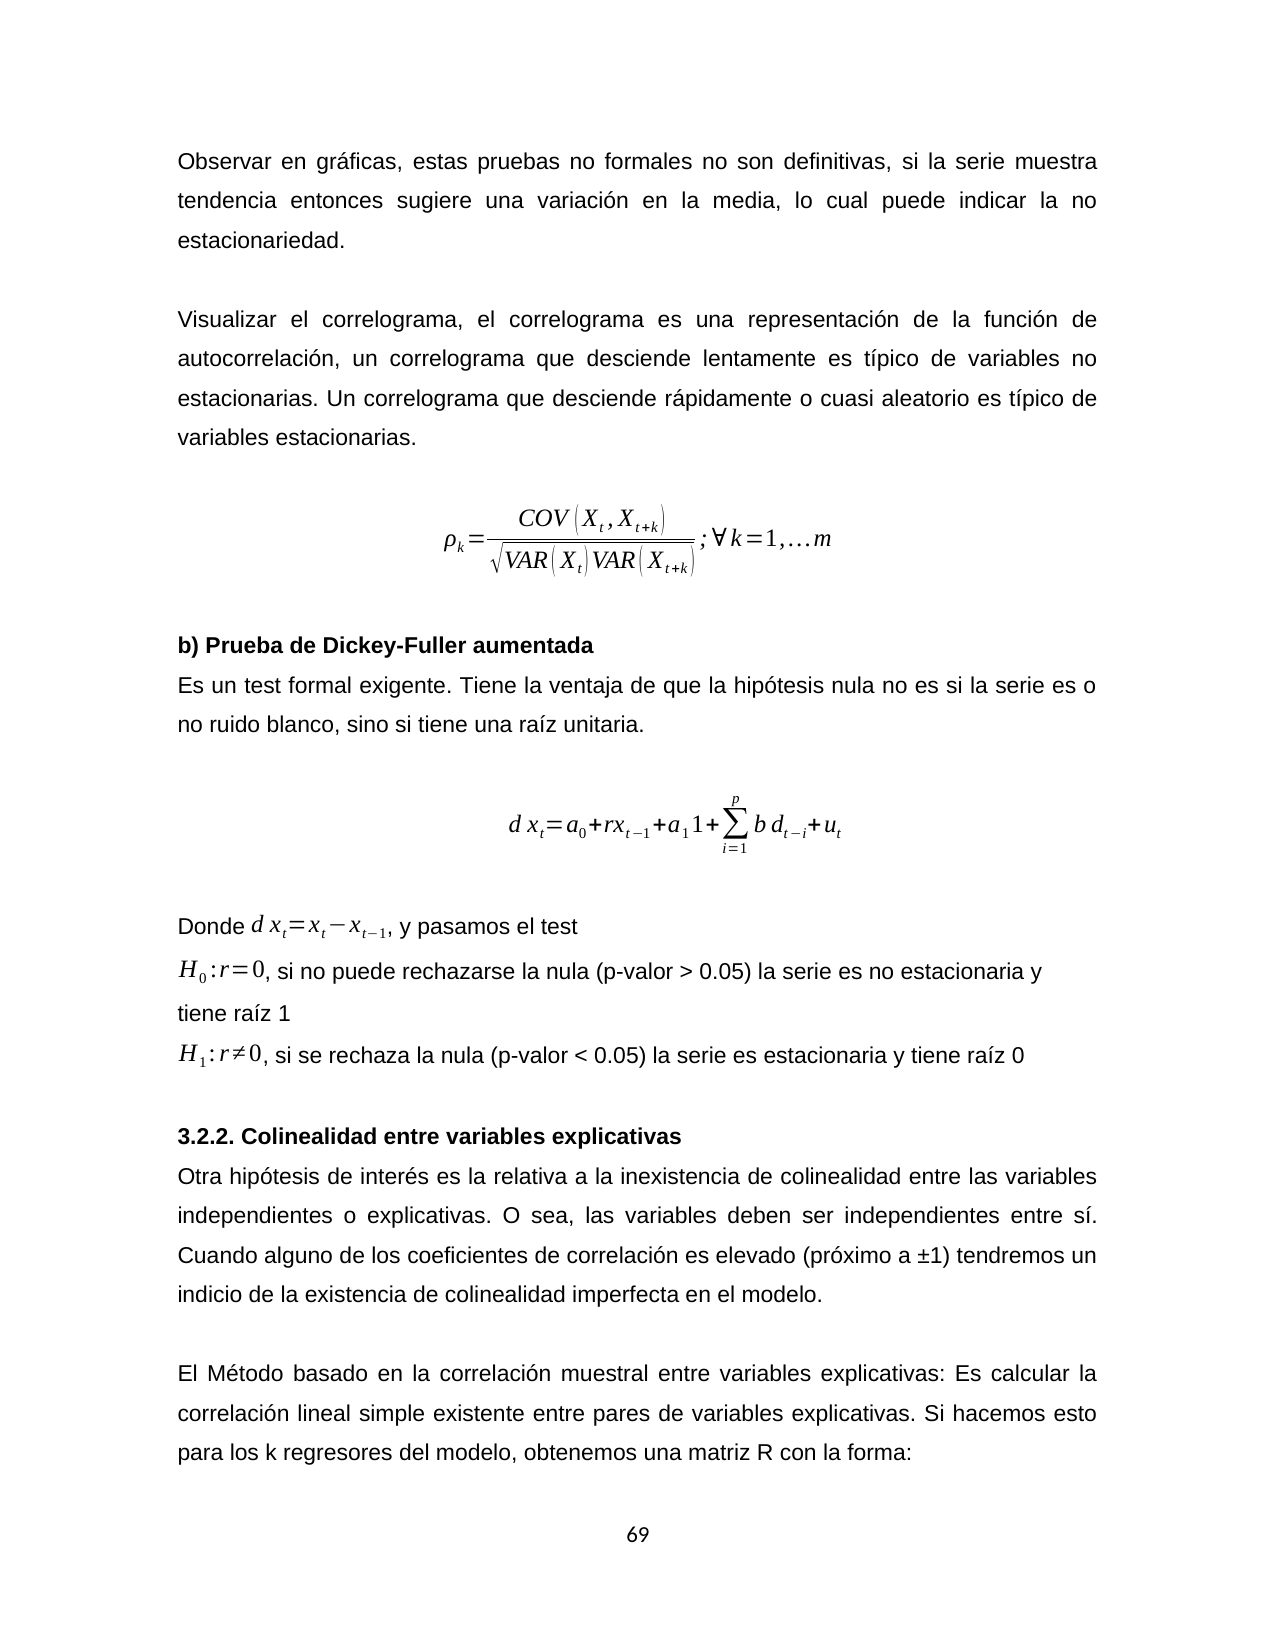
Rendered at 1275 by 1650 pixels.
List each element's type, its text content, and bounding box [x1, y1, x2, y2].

text Donde , y pasamos el test [177, 911, 1098, 942]
text Es un test formal exigente. Tiene la ventaja de que la hipótesis nula no es si la serie es o no ruido blanco, sino si tiene una raíz unitaria. [177, 672, 1098, 737]
text , si se rechaza la nula (p-valor < 0.05) la serie es estacionaria y tiene raíz 0 [177, 1039, 1098, 1071]
text b) Prueba de Dickey-Fuller aumentada [177, 632, 1098, 658]
text Otra hipótesis de interés es la relativa a la inexistencia de colinealidad entre las variables independientes o explicativas. O sea, las variables deben ser independientes entre sí. Cuando alguno de los coeficientes de correlación es elevado (próximo a ±1) tendremos un indicio de la existencia de colinealidad imperfecta en el modelo. [177, 1163, 1098, 1307]
text El Método basado en la correlación muestral entre variables explicativas: Es calcular la correlación lineal simple existente entre pares de variables explicativas. Si hacemos esto para los k regresores del modelo, obtenemos una matriz R con la forma: [177, 1360, 1098, 1465]
text 3.2.2. Colinealidad entre variables explicativas [177, 1123, 1098, 1149]
text , si no puede rechazarse la nula (p-valor > 0.05) la serie es no estacionaria y tiene raíz 1 [177, 955, 1098, 1026]
text Observar en gráficas, estas pruebas no formales no son definitivas, si la serie muestra tendencia entonces sugiere una variación en la media, lo cual puede indicar la no estacionariedad. [177, 148, 1098, 253]
text Visualizar el correlograma, el correlograma es una representación de la función de autocorrelación, un correlograma que desciende lentamente es típico de variables no estacionarias. Un correlograma que desciende rápidamente o cuasi aleatorio es típico de variables estacionarias. [177, 306, 1098, 450]
